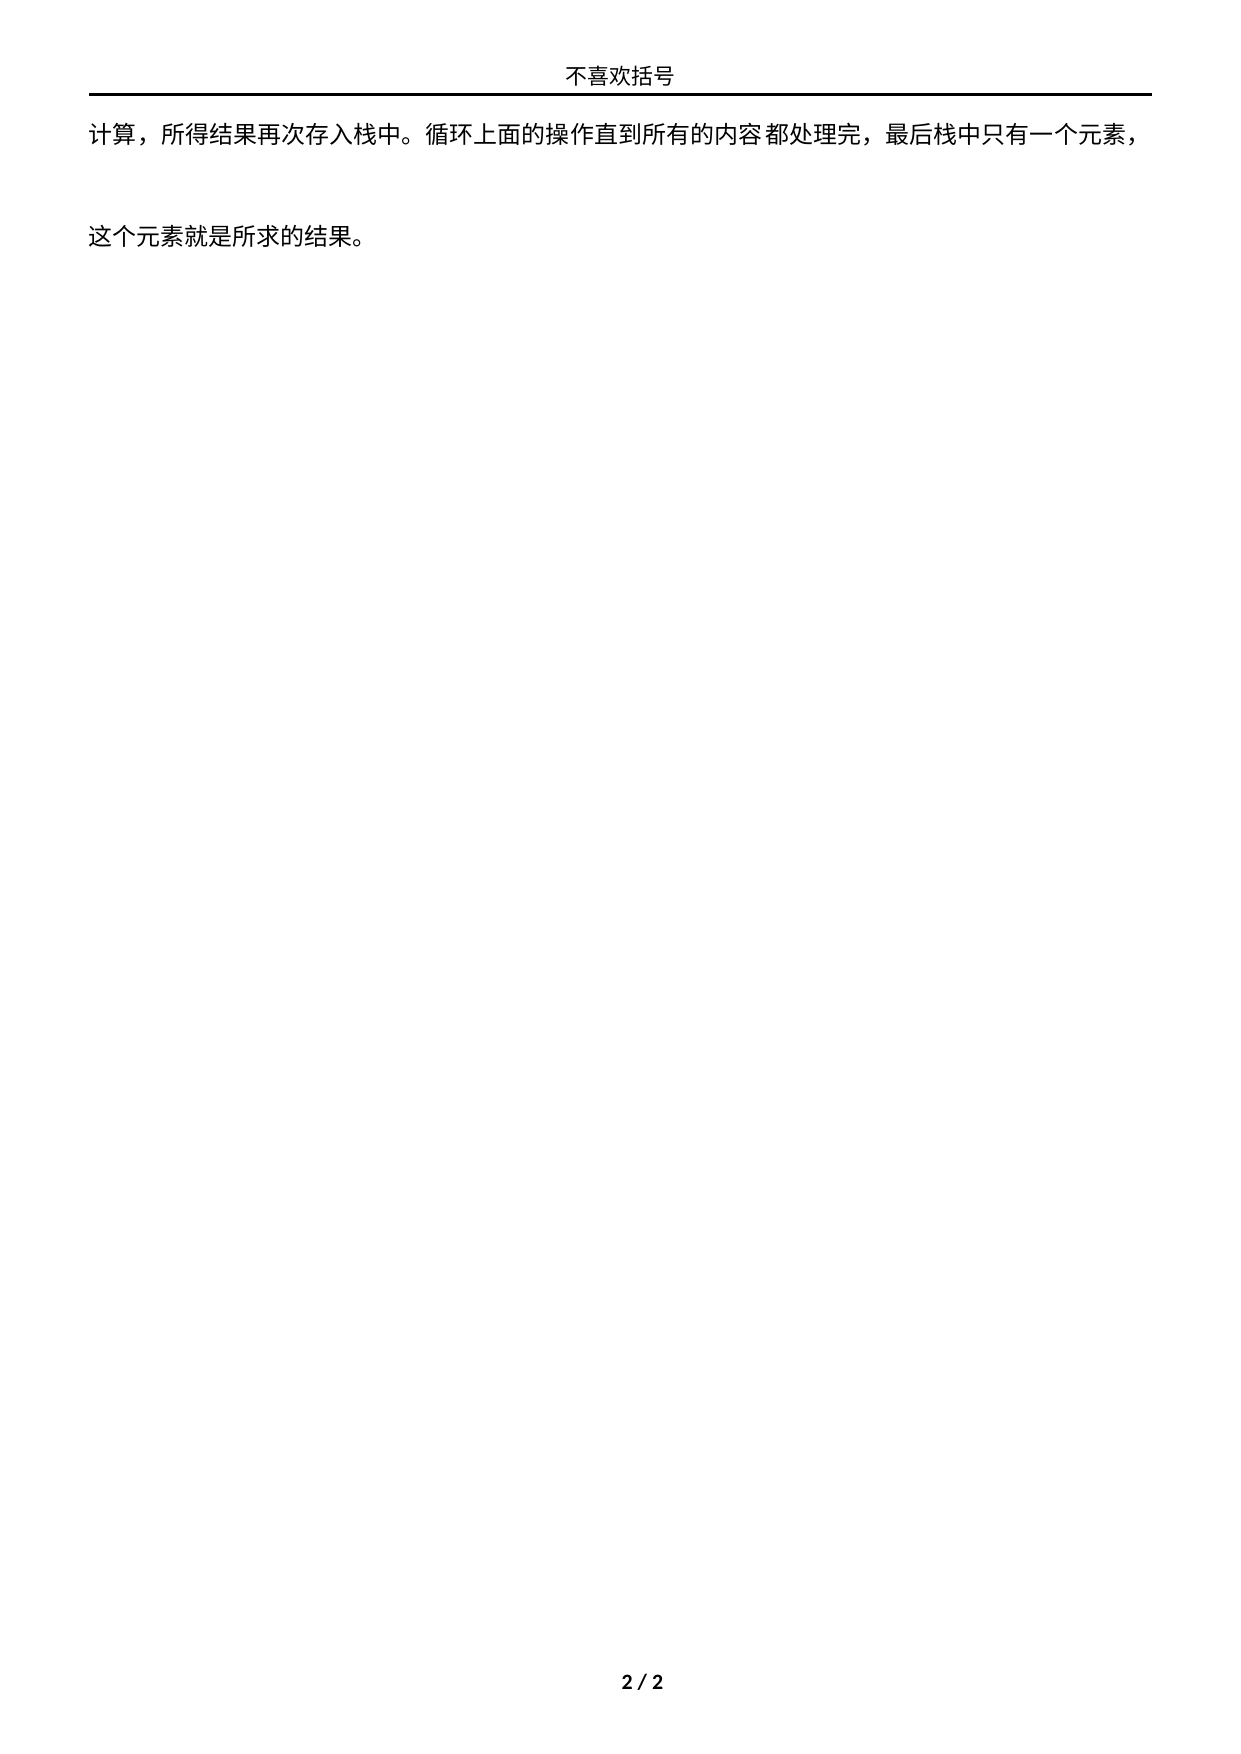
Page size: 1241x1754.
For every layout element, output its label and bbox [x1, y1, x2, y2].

text [89, 99, 1152, 269]
